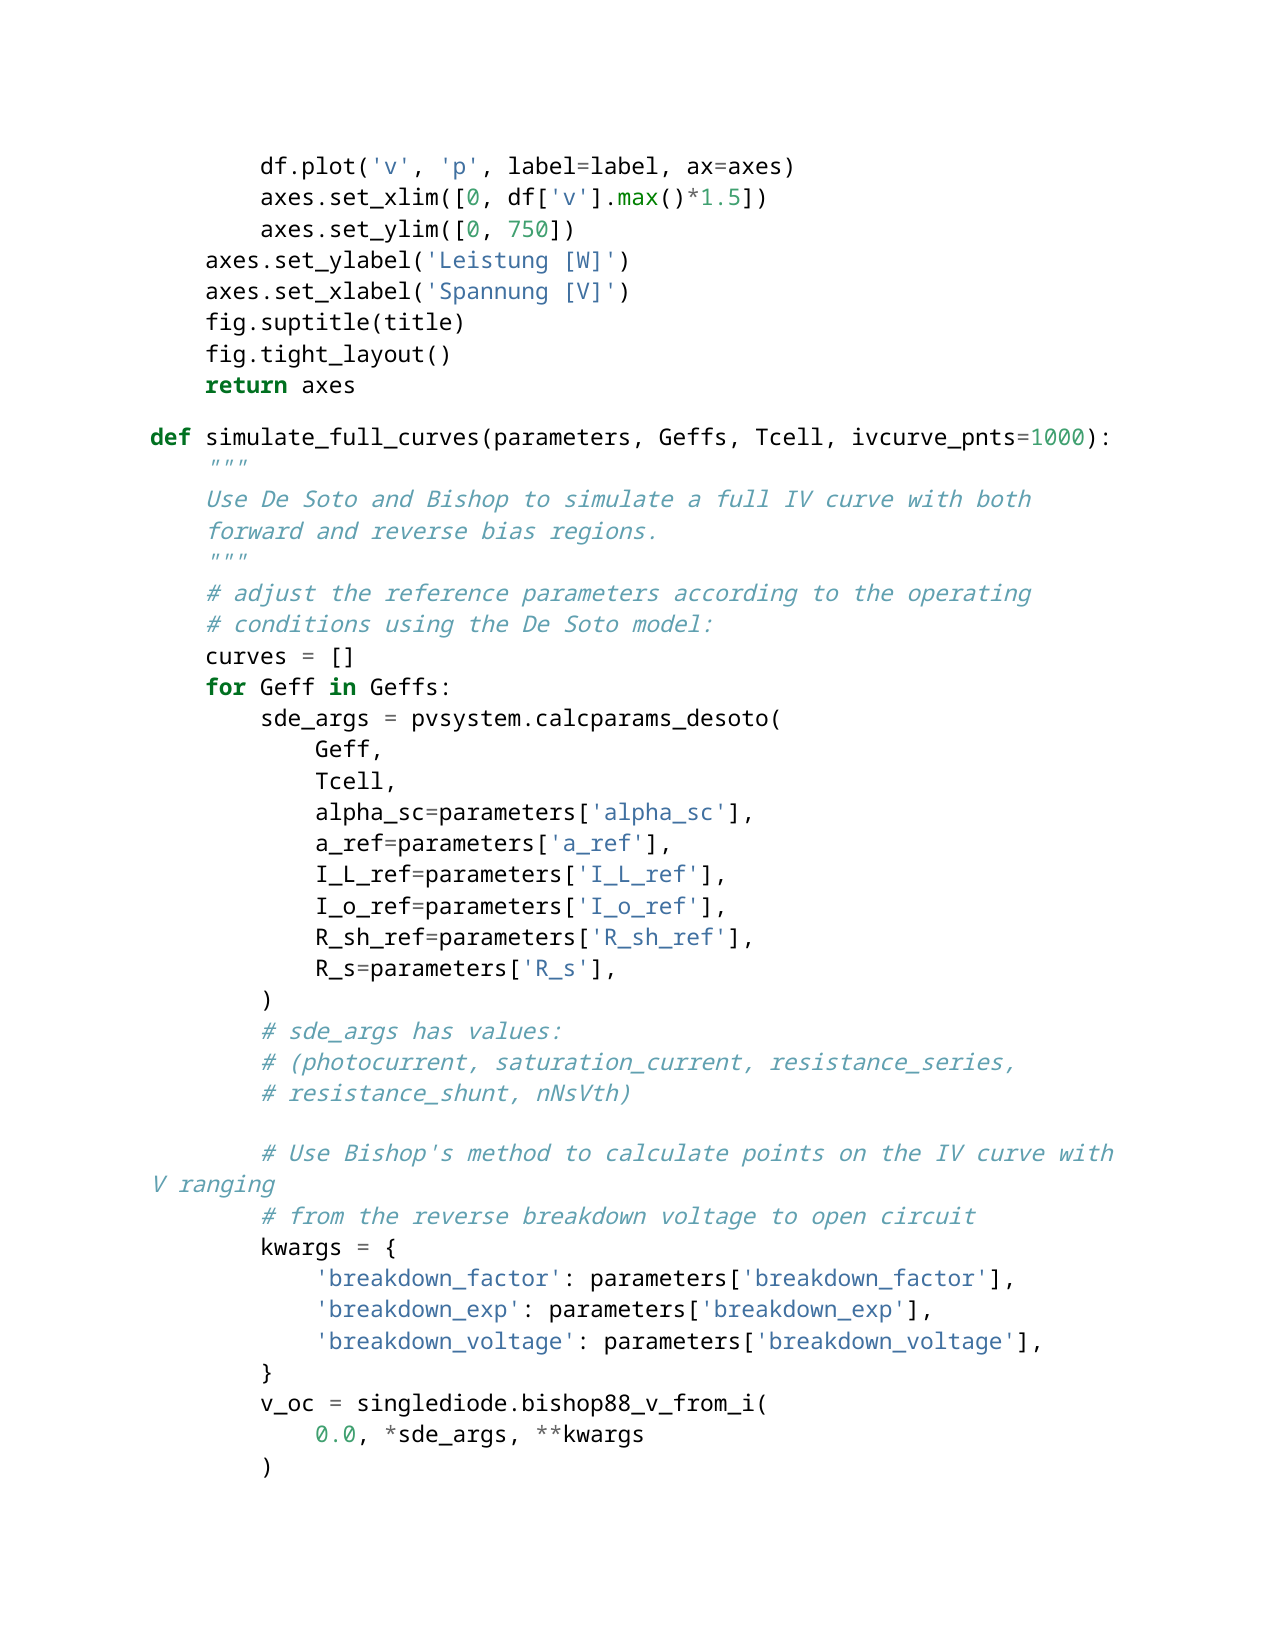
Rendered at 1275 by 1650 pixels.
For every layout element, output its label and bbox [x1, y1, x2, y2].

text [150, 150, 1125, 400]
text [150, 421, 1125, 1481]
